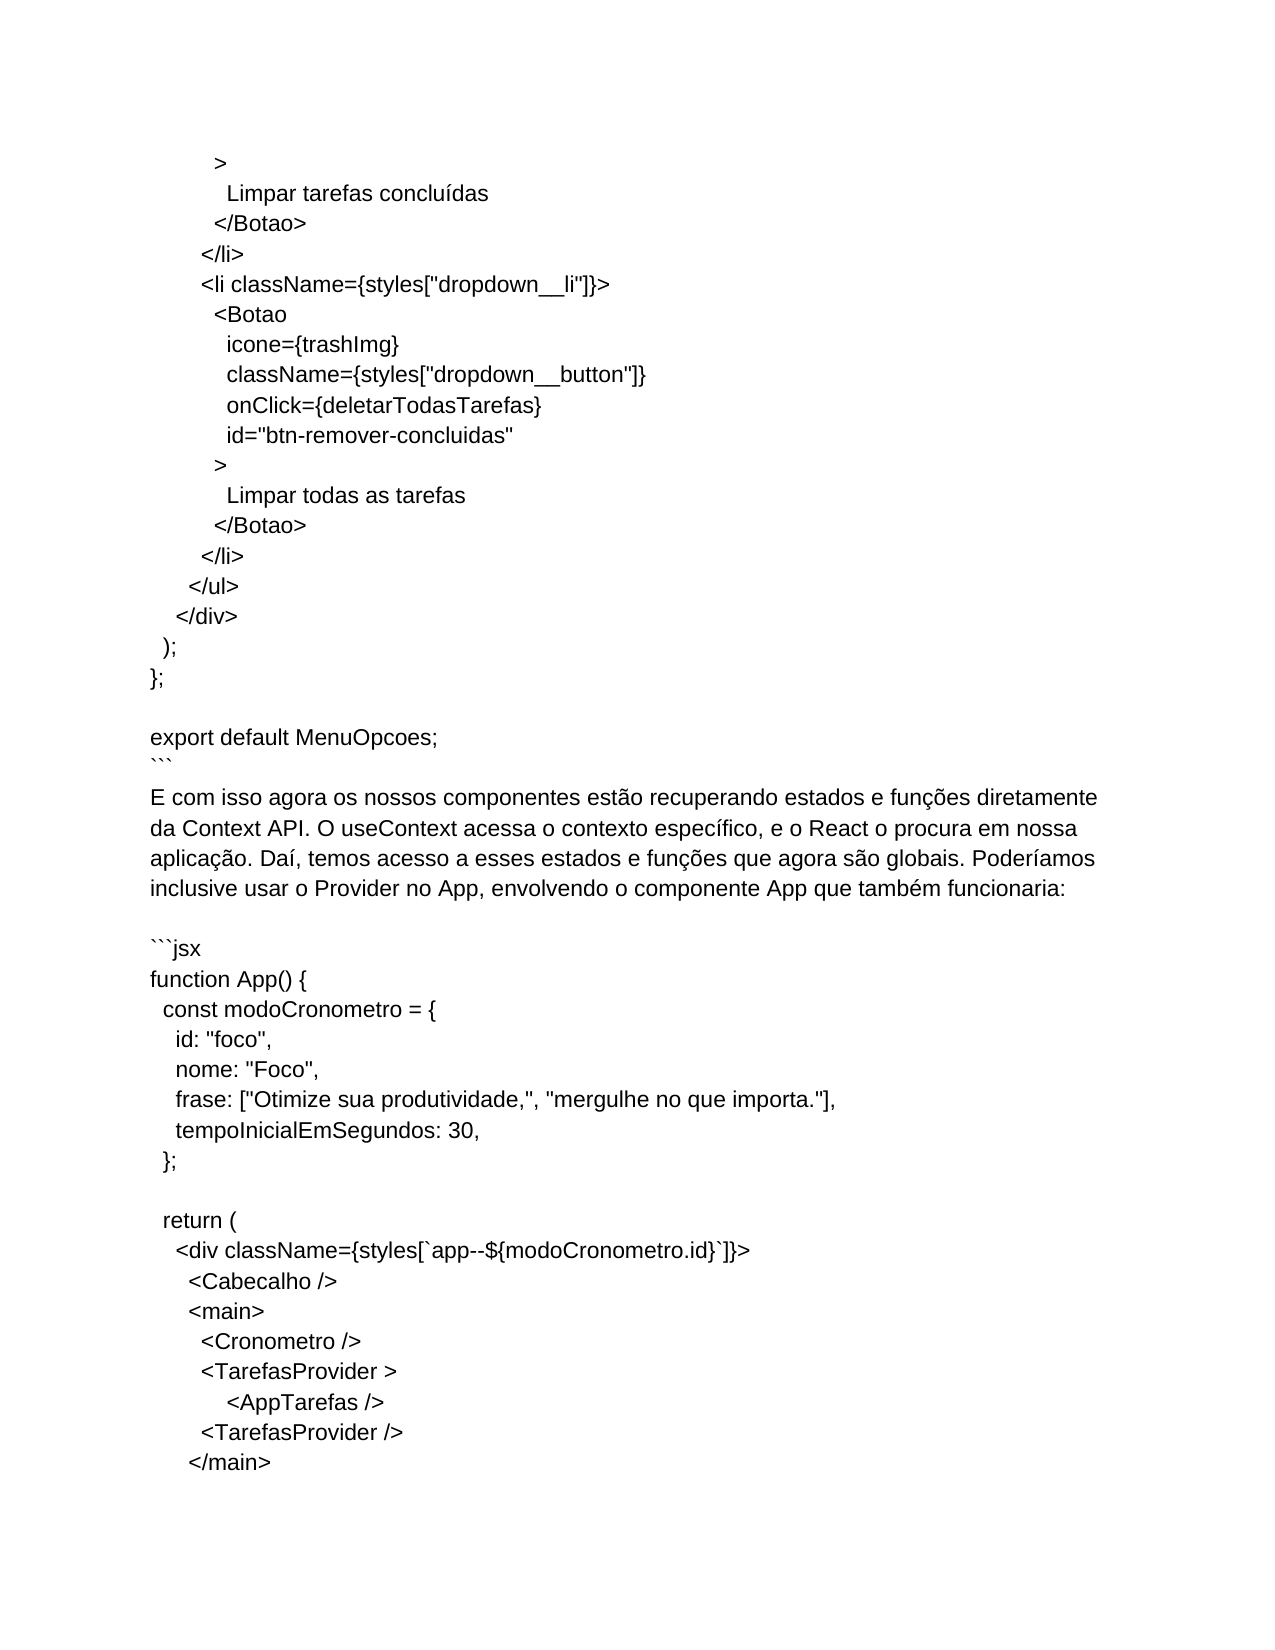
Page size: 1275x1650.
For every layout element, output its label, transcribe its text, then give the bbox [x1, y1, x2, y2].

text }; [150, 1147, 1125, 1173]
text function App() { [150, 966, 1125, 992]
text frase: ["Otimize sua produtividade,", "mergulhe no que importa."], [150, 1086, 1125, 1113]
text <TarefasProvider > [150, 1358, 1125, 1385]
text ``` [150, 754, 1125, 781]
text return ( [150, 1207, 1125, 1234]
text nome: "Foco", [150, 1056, 1125, 1083]
text <TarefasProvider /> [150, 1419, 1125, 1445]
text tempoInicialEmSegundos: 30, [150, 1117, 1125, 1143]
text <div className={styles[`app--${modoCronometro.id}`]}> [150, 1237, 1125, 1264]
text <Cabecalho /> [150, 1268, 1125, 1294]
text <Cronometro /> [150, 1328, 1125, 1354]
text ```jsx [150, 935, 1125, 962]
text <main> [150, 1298, 1125, 1324]
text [150, 150, 1125, 750]
text id: "foco", [150, 1026, 1125, 1052]
text const modoCronometro = { [150, 996, 1125, 1022]
text </main> [150, 1449, 1125, 1475]
text <AppTarefas /> [150, 1388, 1125, 1415]
text E com isso agora os nossos componentes estão recuperando estados e funções diretamente da Context API. O useContext acessa o contexto específico, e o React o procura em nossa aplicação. Daí, temos acesso a esses estados e funções que agora são globais. Poderíamos inclusive usar o Provider no App, envolvendo o componente App que também funcionaria: [150, 784, 1125, 901]
